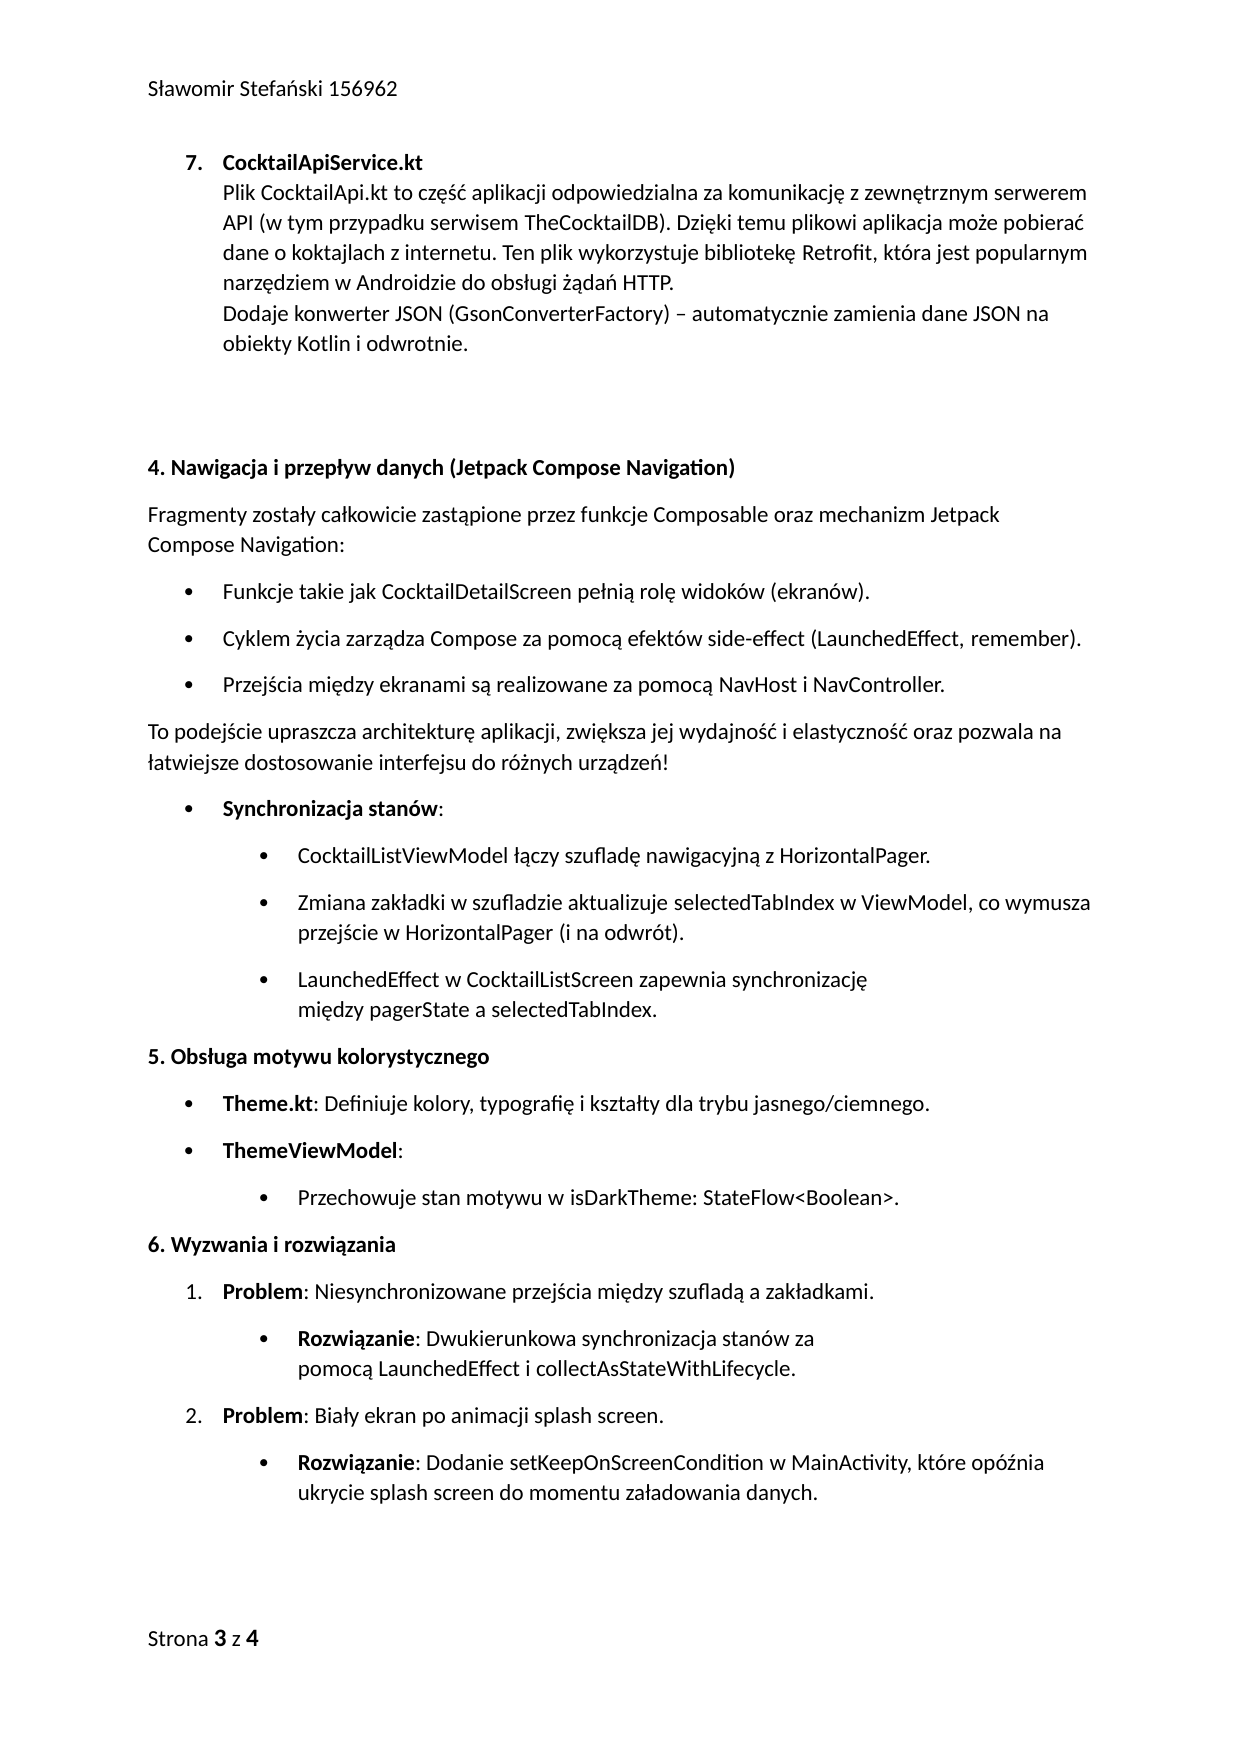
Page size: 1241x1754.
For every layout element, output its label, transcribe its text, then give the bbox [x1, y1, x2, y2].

list Problem: Niesynchronizowane przejścia między szufladą a zakładkami. [185, 1277, 1093, 1305]
list CocktailApiService.kt [185, 148, 1093, 176]
list Problem: Biały ekran po animacji splash screen. [185, 1401, 1093, 1429]
list CocktailListViewModel łączy szufladę nawigacyjną z HorizontalPager. [260, 841, 1093, 869]
list LaunchedEffect w CocktailListScreen zapewnia synchronizację między pagerState a selectedTabIndex. [260, 965, 1093, 1023]
list Przechowuje stan motywu w isDarkTheme: StateFlow<Boolean>. [260, 1183, 1093, 1211]
list Cyklem życia zarządza Compose za pomocą efektów side-effect (LaunchedEffect, remember). [185, 624, 1093, 652]
list Rozwiązanie: Dwukierunkowa synchronizacja stanów za pomocą LaunchedEffect i collectAsStateWithLifecycle. [260, 1324, 1093, 1382]
list Rozwiązanie: Dodanie setKeepOnScreenCondition w MainActivity, które opóźnia ukrycie splash screen do momentu załadowania danych. [260, 1448, 1093, 1506]
list Dodaje konwerter JSON (GsonConverterFactory) – automatycznie zamienia dane JSON na obiekty Kotlin i odwrotnie. [223, 299, 1093, 357]
list Theme.kt: Definiuje kolory, typografię i kształty dla trybu jasnego/ciemnego. [185, 1089, 1093, 1117]
text 6. Wyzwania i rozwiązania [148, 1230, 1093, 1258]
text 5. Obsługa motywu kolorystycznego [148, 1042, 1093, 1070]
list Funkcje takie jak CocktailDetailScreen pełnią rolę widoków (ekranów). [185, 577, 1093, 605]
list Zmiana zakładki w szufladzie aktualizuje selectedTabIndex w ViewModel, co wymusza przejście w HorizontalPager (i na odwrót). [260, 888, 1093, 946]
text To podejście upraszcza architekturę aplikacji, zwiększa jej wydajność i elastyczność oraz pozwala na łatwiejsze dostosowanie interfejsu do różnych urządzeń! [148, 717, 1093, 776]
text 4. Nawigacja i przepływ danych (Jetpack Compose Navigation) [148, 453, 1093, 481]
list ThemeViewModel: [185, 1136, 1093, 1164]
list Synchronizacja stanów: [185, 794, 1093, 822]
text Fragmenty zostały całkowicie zastąpione przez funkcje Composable oraz mechanizm Jetpack Compose Navigation: [148, 500, 1093, 558]
list Przejścia między ekranami są realizowane za pomocą NavHost i NavController. [185, 671, 1093, 698]
list Plik CocktailApi.kt to część aplikacji odpowiedzialna za komunikację z zewnętrznym serwerem API (w tym przypadku serwisem TheCocktailDB). Dzięki temu plikowi aplikacja może pobierać dane o koktajlach z internetu. Ten plik wykorzystuje bibliotekę Retrofit, która jest popularnym narzędziem w Androidzie do obsługi żądań HTTP. [223, 178, 1093, 296]
